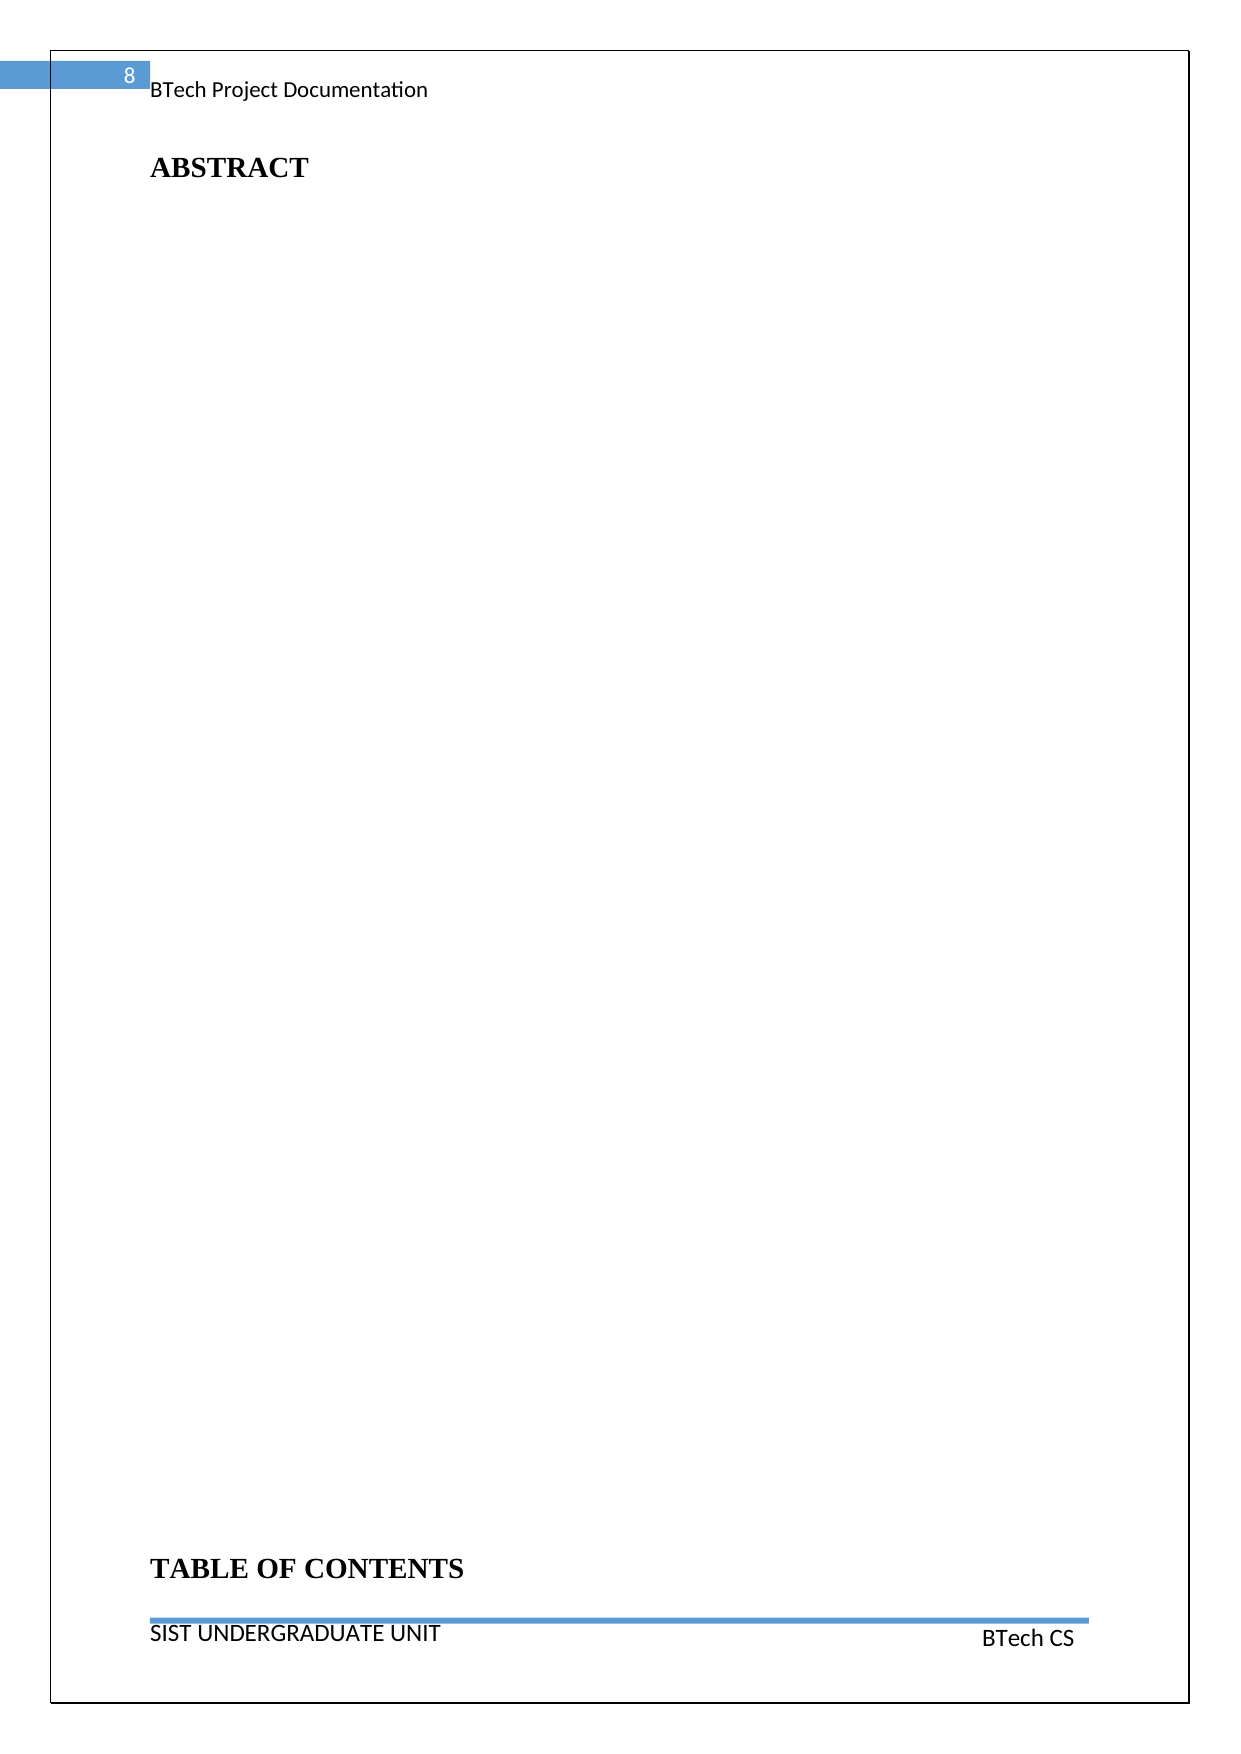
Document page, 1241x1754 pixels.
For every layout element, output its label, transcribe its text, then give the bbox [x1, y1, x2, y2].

text ABSTRACT [150, 150, 1089, 183]
text TABLE OF CONTENTS [150, 1552, 1089, 1585]
